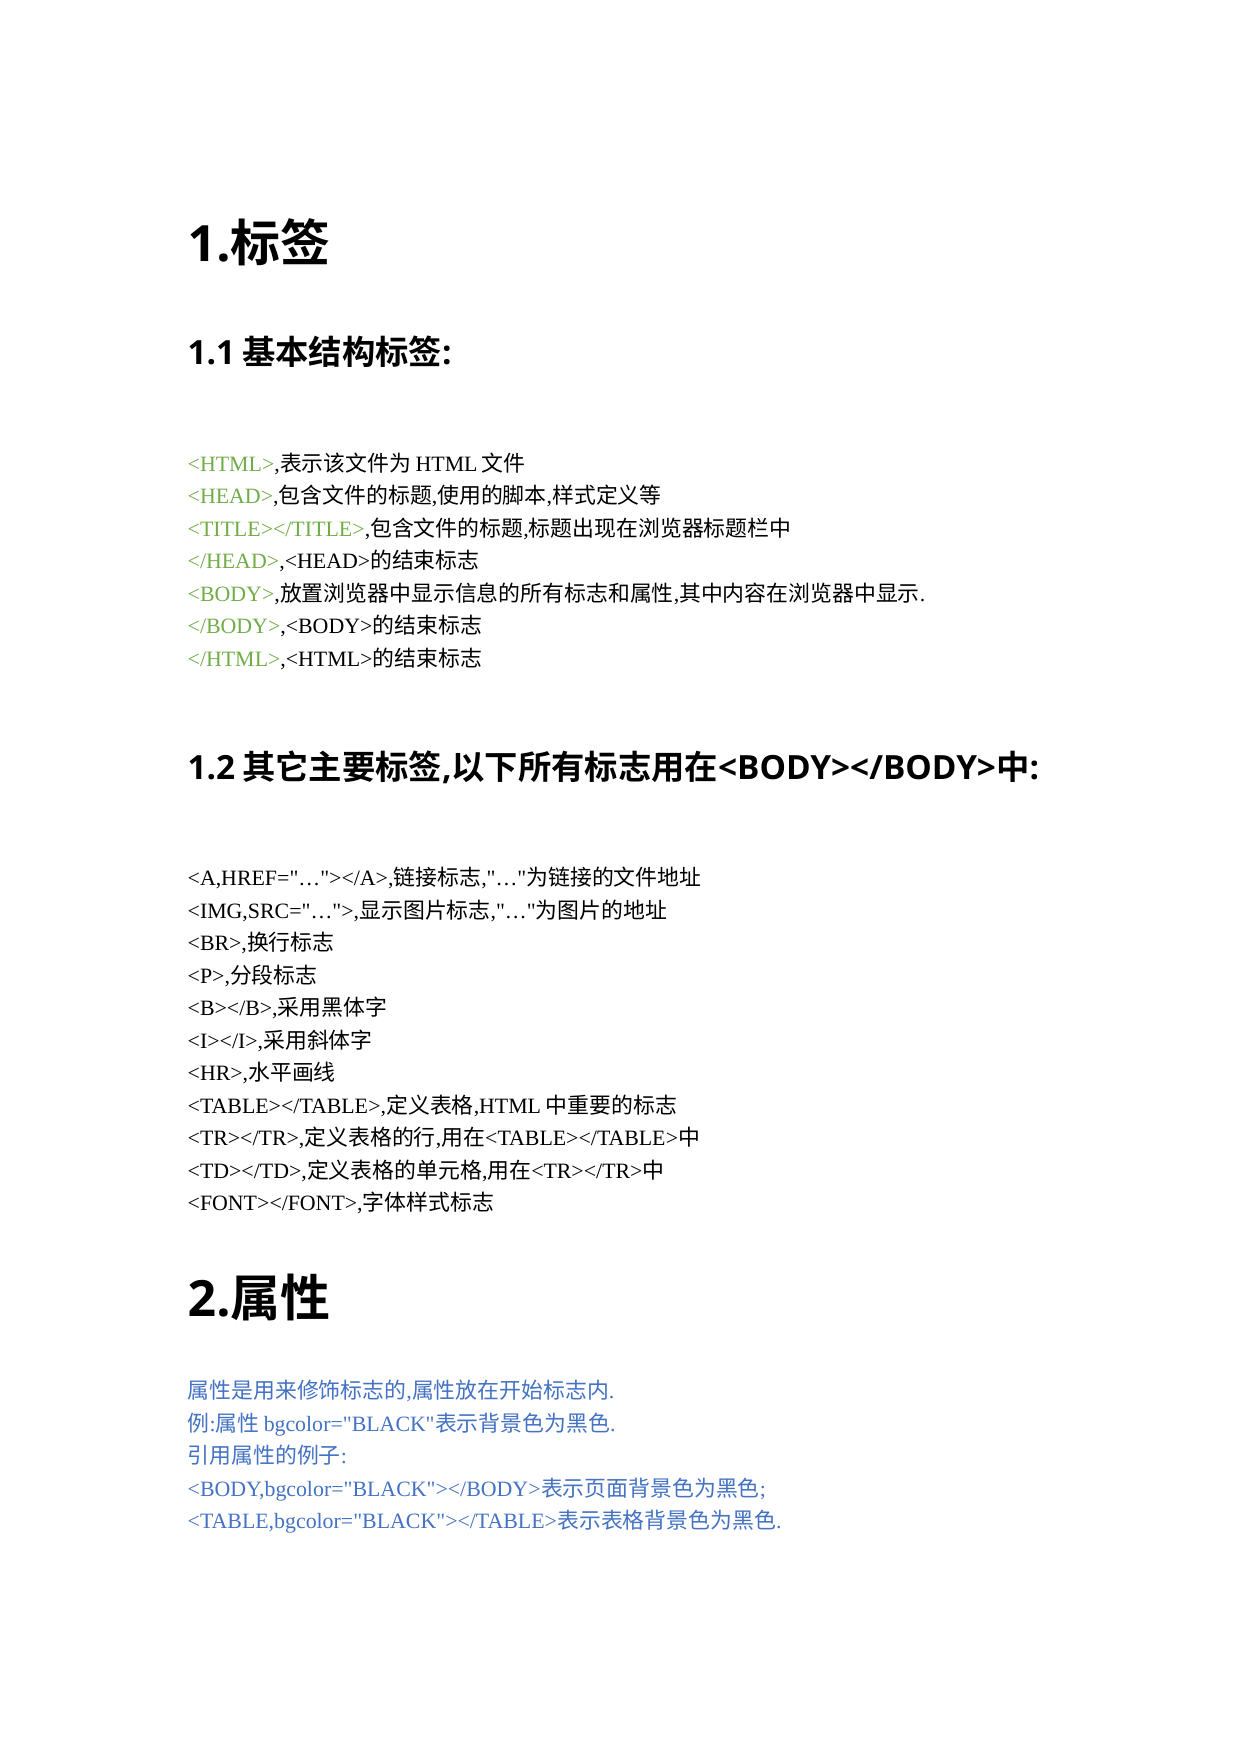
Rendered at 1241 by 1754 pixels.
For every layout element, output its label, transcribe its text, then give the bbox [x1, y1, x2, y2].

text <HTML>,表示该文件为HTML文件 [187, 445, 1053, 478]
text </HEAD>,<HEAD>的结束标志 [187, 543, 1053, 575]
subtitle 2.属性 [187, 1246, 1053, 1344]
subtitle 1.标签 [187, 191, 1053, 289]
text <HEAD>,包含文件的标题,使用的脚本,样式定义等 [187, 478, 1053, 510]
text <TITLE></TITLE>,包含文件的标题,标题出现在浏览器标题栏中 [187, 510, 1053, 543]
subtitle 1.1基本结构标签: [187, 318, 1053, 383]
text 属性是用来修饰标志的,属性放在开始标志内. 例:属性bgcolor="BLACK"表示背景色为黑色. 引用属性的例子: <BODY,bgcolor="BLACK"></BODY>表示页面背景色为黑色; <TABLE,bgcolor="BLACK"></TABLE>表示表格背景色为黑色. [187, 1373, 1053, 1536]
text <A,HREF="…"></A>,链接标志,"…"为链接的文件地址 <IMG,SRC="…">,显示图片标志,"…"为图片的地址 <BR>,换行标志 <P>,分段标志 <B></B>,采用黑体字 <I></I>,采用斜体字 <HR>,水平画线 <TABLE></TABLE>,定义表格,HTML中重要的标志 <TR></TR>,定义表格的行,用在<TABLE></TABLE>中 <TD></TD>,定义表格的单元格,用在<TR></TR>中 <FONT></FONT>,字体样式标志 [187, 860, 1053, 1217]
subtitle 1.2其它主要标签,以下所有标志用在<BODY></BODY>中: [187, 732, 1053, 797]
text </BODY>,<BODY>的结束标志 [187, 608, 1053, 640]
text <BODY>,放置浏览器中显示信息的所有标志和属性,其中内容在浏览器中显示. [187, 575, 1053, 608]
text </HTML>,<HTML>的结束标志 [187, 640, 1053, 673]
